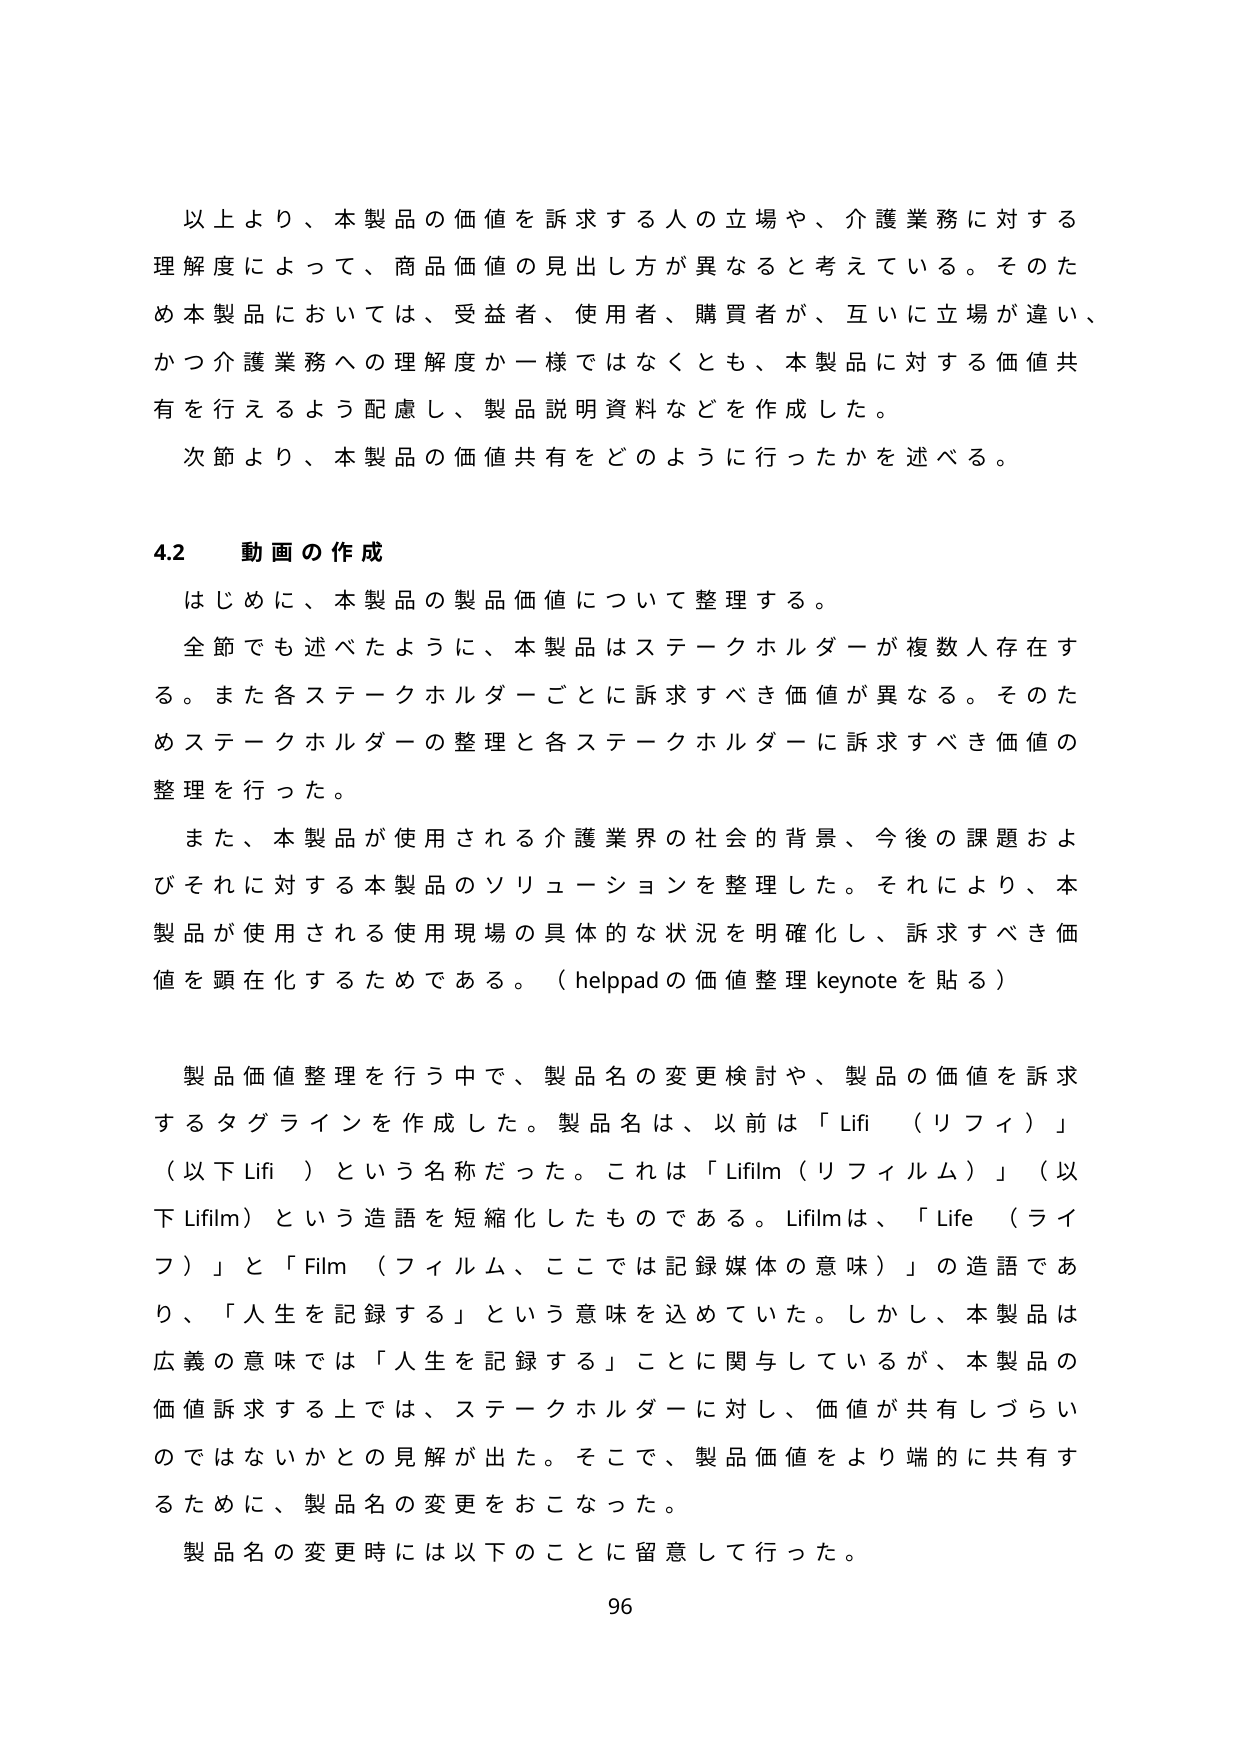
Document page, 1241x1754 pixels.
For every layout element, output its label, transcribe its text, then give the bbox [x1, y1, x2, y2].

text 全節でも述べたように、本製品はステークホルダーが複数人存在する。また各ステークホルダーごとに訴求すべき価値が異なる。そのためステークホルダーの整理と各ステークホルダーに訴求すべき価値の整理を行った。 [153, 622, 1087, 813]
text 4.2 動画の作成 [153, 527, 1087, 575]
text 次節より、本製品の価値共有をどのように行ったかを述べる。 [153, 432, 1087, 479]
text 以上より、本製品の価値を訴求する人の立場や、介護業務に対する理解度によって、商品価値の見出し方が異なると考えている。そのため本製品においては、受益者、使用者、購買者が、互いに立場が違い、かつ介護業務への理解度か一様ではなくとも、本製品に対する価値共有を行えるよう配慮し、製品説明資料などを作成した。 [153, 194, 1087, 432]
text 製品名の変更時には以下のことに留意して行った。 [153, 1527, 1087, 1574]
text また、本製品が使用される介護業界の社会的背景、今後の課題およびそれに対する本製品のソリューションを整理した。それにより、本製品が使用される使用現場の具体的な状況を明確化し、訴求すべき価値を顕在化するためである。（helppadの価値整理keynoteを貼る） [153, 813, 1087, 1003]
text 製品価値整理を行う中で、製品名の変更検討や、製品の価値を訴求するタグラインを作成した。製品名は、以前は「Lifi（リフィ）」（以下Lifi）という名称だった。これは「Lifilm（リフィルム）」（以下Lifilm）という造語を短縮化したものである。Lifilmは、「Life（ライフ）」と「Film（フィルム、ここでは記録媒体の意味）」の造語であり、「人生を記録する」という意味を込めていた。しかし、本製品は広義の意味では「人生を記録する」ことに関与しているが、本製品の価値訴求する上では、ステークホルダーに対し、価値が共有しづらいのではないかとの見解が出た。そこで、製品価値をより端的に共有するために、製品名の変更をおこなった。 [153, 1051, 1087, 1527]
text はじめに、本製品の製品価値について整理する。 [153, 575, 1087, 622]
